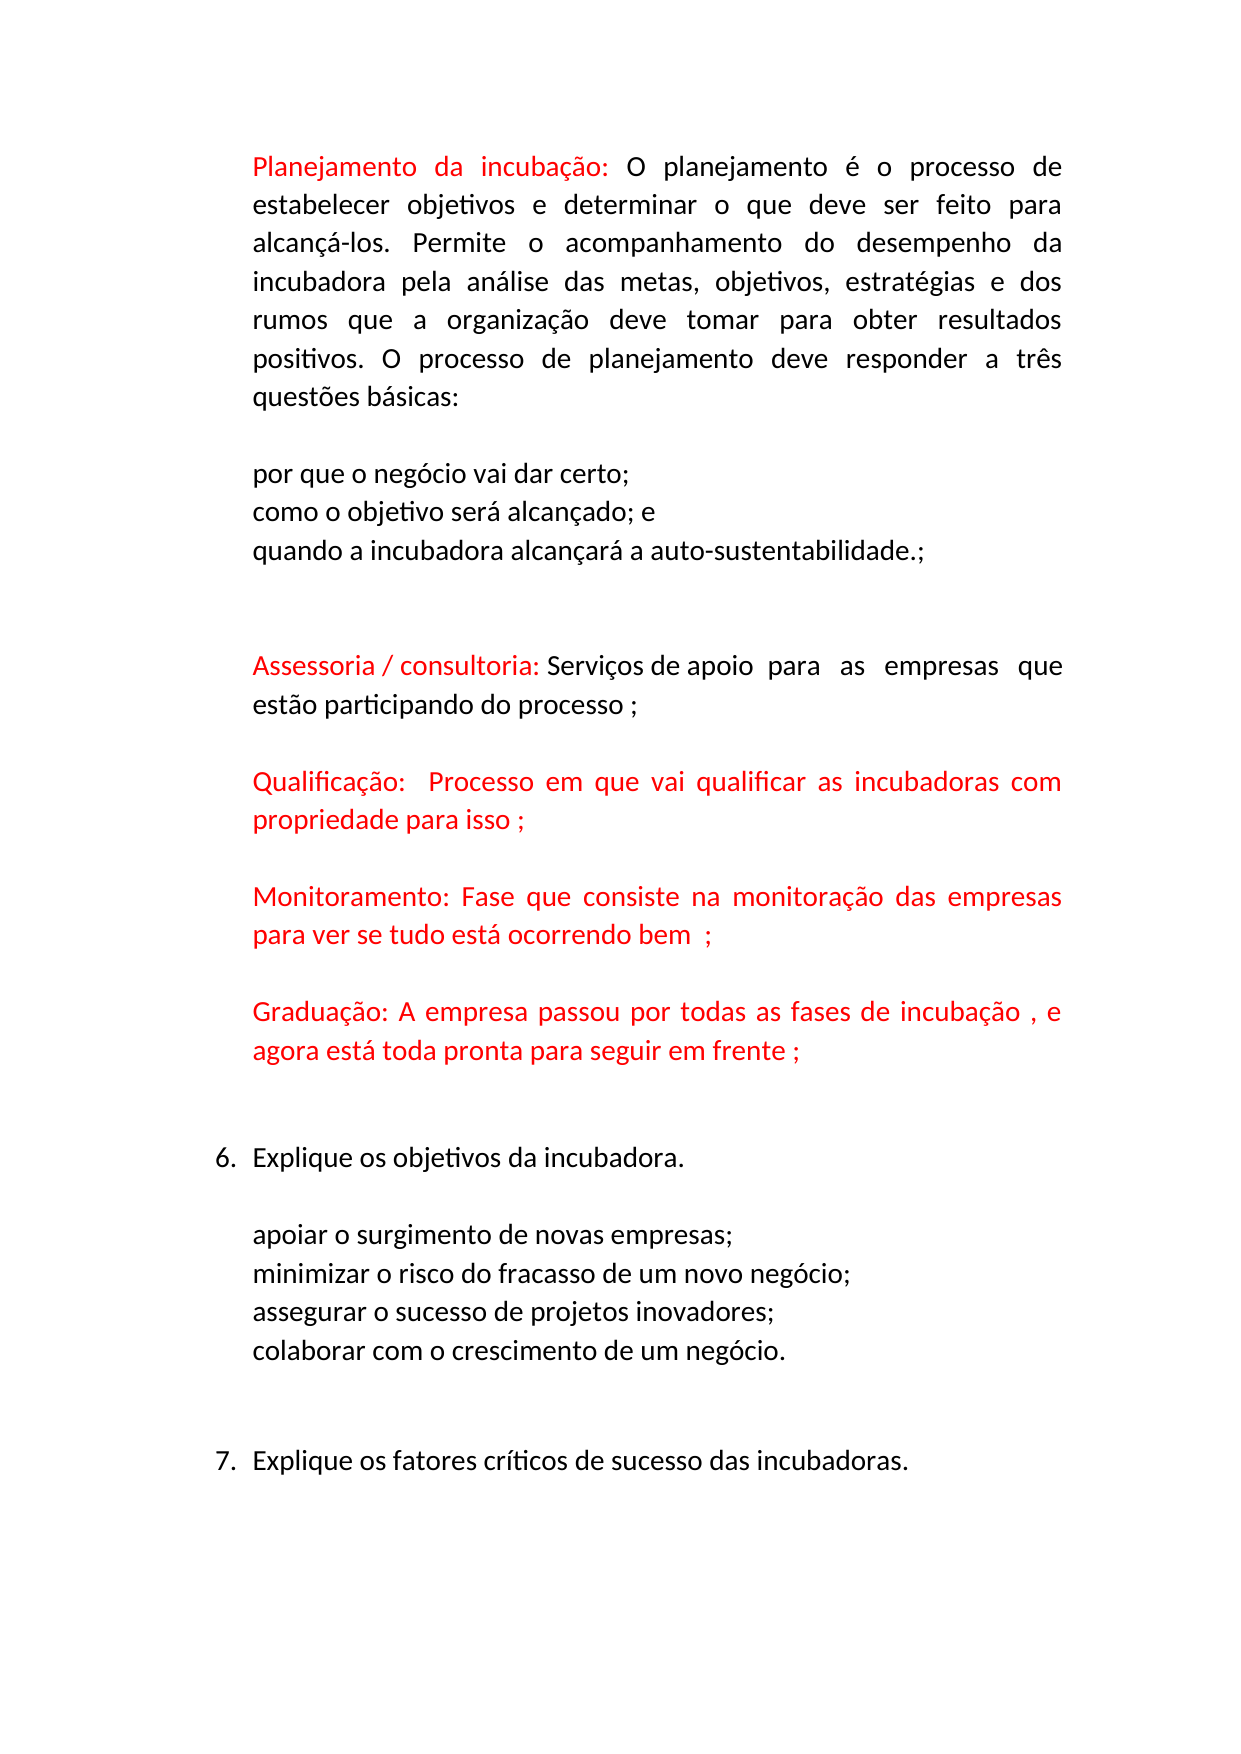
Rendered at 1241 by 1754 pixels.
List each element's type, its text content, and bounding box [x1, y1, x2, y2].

list Monitoramento: Fase que consiste na monitoração das empresas para ver se tudo está ocorrendo bem ; [252, 878, 1063, 952]
list Graduação: A empresa passou por todas as fases de incubação , e agora está toda pronta para seguir em frente ; [252, 993, 1063, 1067]
list Assessoria / consultoria: Serviços de apoio para as empresas que estão participando do processo ; [252, 647, 1063, 721]
list por que o negócio vai dar certo; [252, 455, 1063, 491]
list como o objetivo será alcançado; e [252, 493, 1063, 529]
list minimizar o risco do fracasso de um novo negócio; [252, 1255, 1063, 1290]
list Explique os fatores críticos de sucesso das incubadoras. [215, 1442, 1063, 1477]
list quando a incubadora alcançará a auto-sustentabilidade.; [252, 532, 1063, 568]
list Planejamento da incubação: O planejamento é o processo de estabelecer objetivos e determinar o que deve ser feito para alcançá-los. Permite o acompanhamento do desempenho da incubadora pela análise das metas, objetivos, estratégias e dos rumos que a organização deve tomar para obter resultados positivos. O processo de planejamento deve responder a três questões básicas: [252, 148, 1063, 414]
list Qualificação: Processo em que vai qualificar as incubadoras com propriedade para isso ; [252, 763, 1063, 837]
list Explique os objetivos da incubadora. [215, 1139, 1063, 1175]
list assegurar o sucesso de projetos inovadores; [252, 1293, 1063, 1329]
list colaborar com o crescimento de um negócio. [252, 1332, 1063, 1367]
list apoiar o surgimento de novas empresas; [252, 1216, 1063, 1252]
